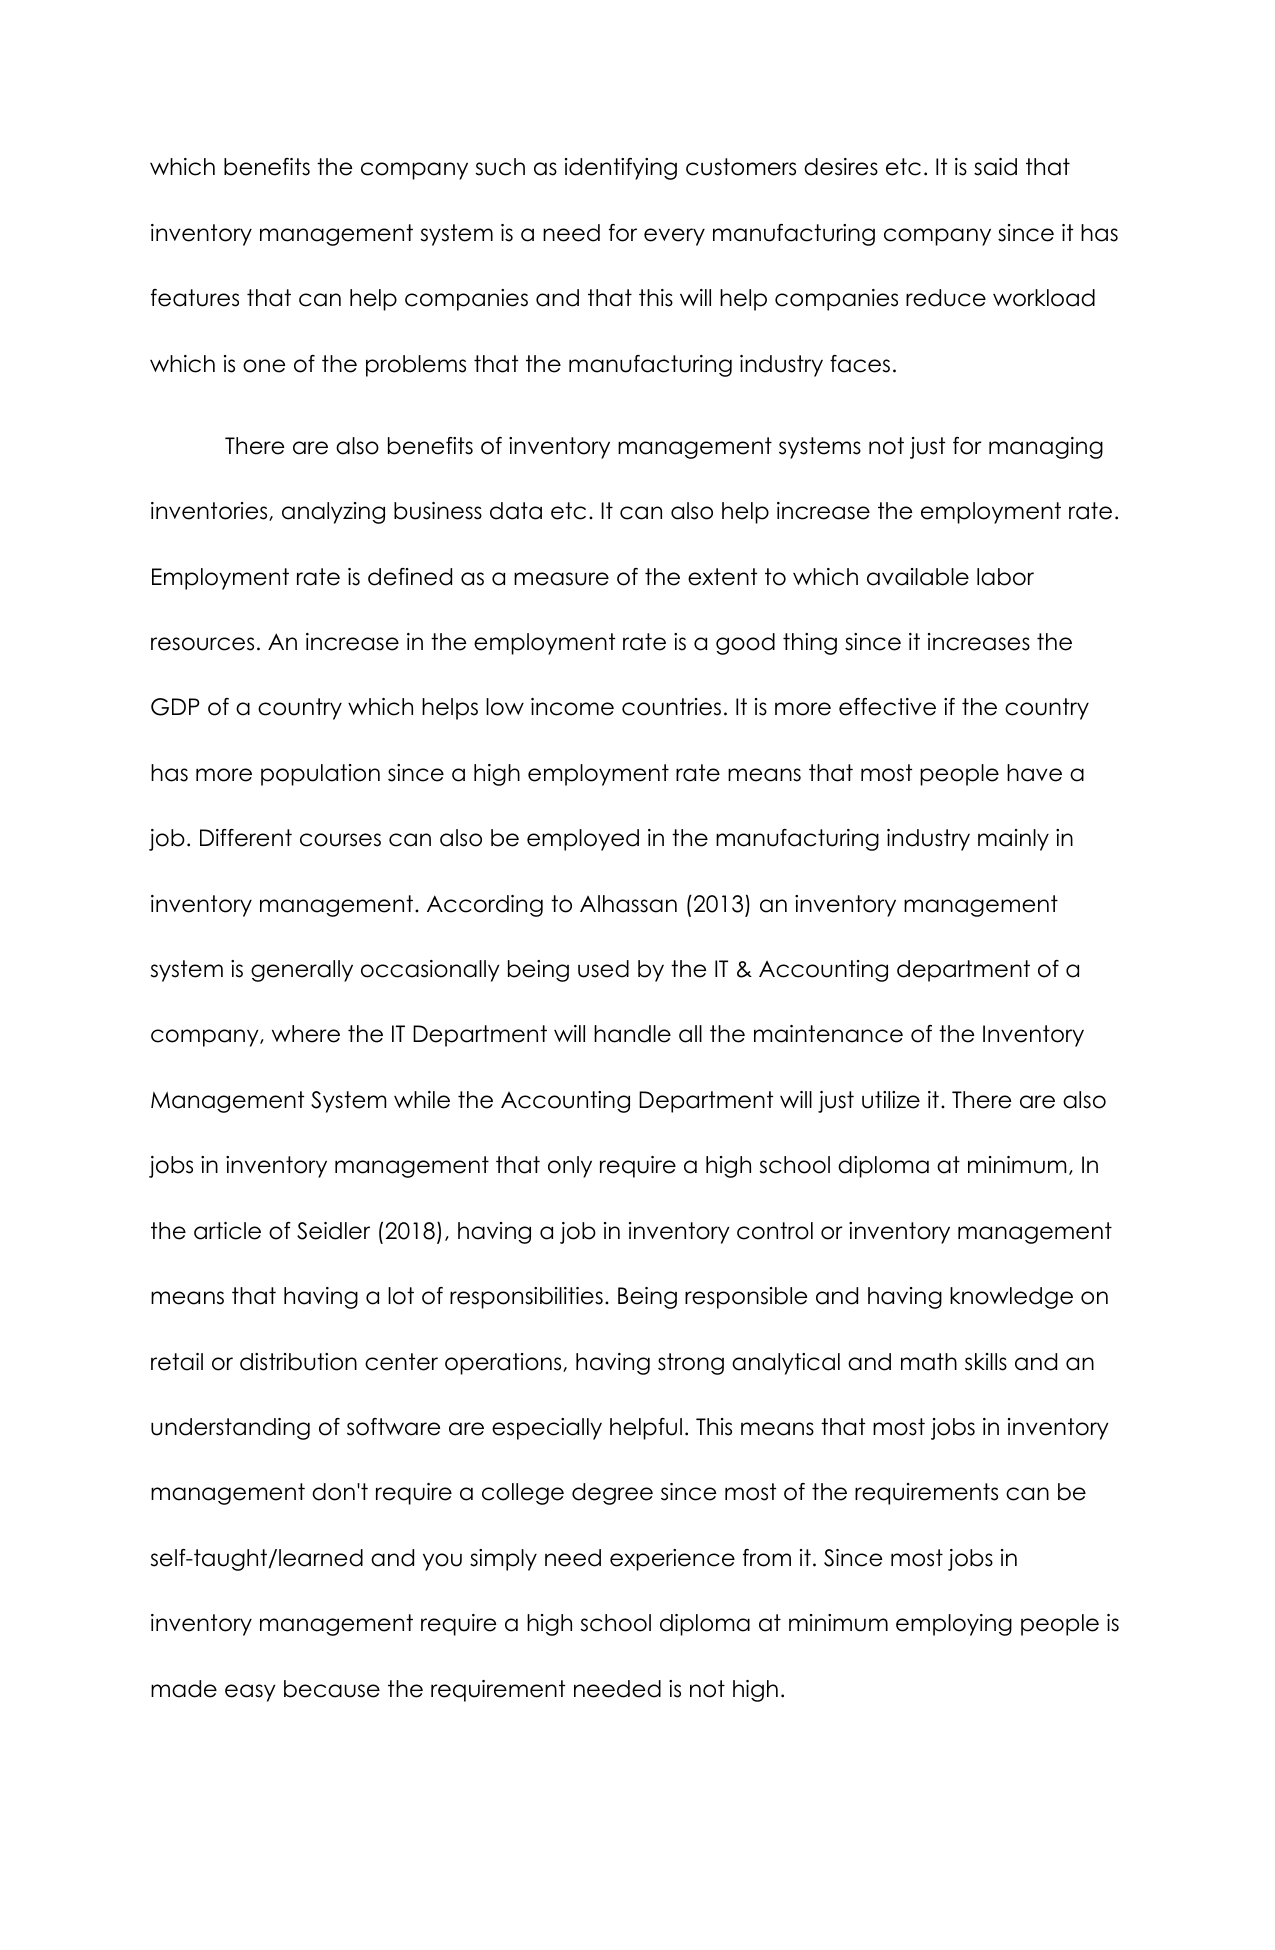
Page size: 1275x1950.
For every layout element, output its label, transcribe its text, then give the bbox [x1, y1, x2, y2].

text There are also benefits of inventory management systems not just for managing inventories, analyzing business data etc. It can also help increase the employment rate. Employment rate is defined as a measure of the extent to which available labor resources. An increase in the employment rate is a good thing since it increases the GDP of a country which helps low income countries. It is more effective if the country has more population since a high employment rate means that most people have a job. Different courses can also be employed in the manufacturing industry mainly in inventory management. According to Alhassan (2013) an inventory management system is generally occasionally being used by the IT & Accounting department of a company, where the IT Department will handle all the maintenance of the Inventory Management System while the Accounting Department will just utilize it. There are also jobs in inventory management that only require a high school diploma at minimum, In the article of Seidler (2018), having a job in inventory control or inventory management means that having a lot of responsibilities. Being responsible and having knowledge on retail or distribution center operations, having strong analytical and math skills and an understanding of software are especially helpful. This means that most jobs in inventory management don't require a college degree since most of the requirements can be self-taught/learned and you simply need experience from it. Since most jobs in inventory management require a high school diploma at minimum employing people is made easy because the requirement needed is not high. [150, 428, 1125, 1704]
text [150, 150, 1125, 379]
